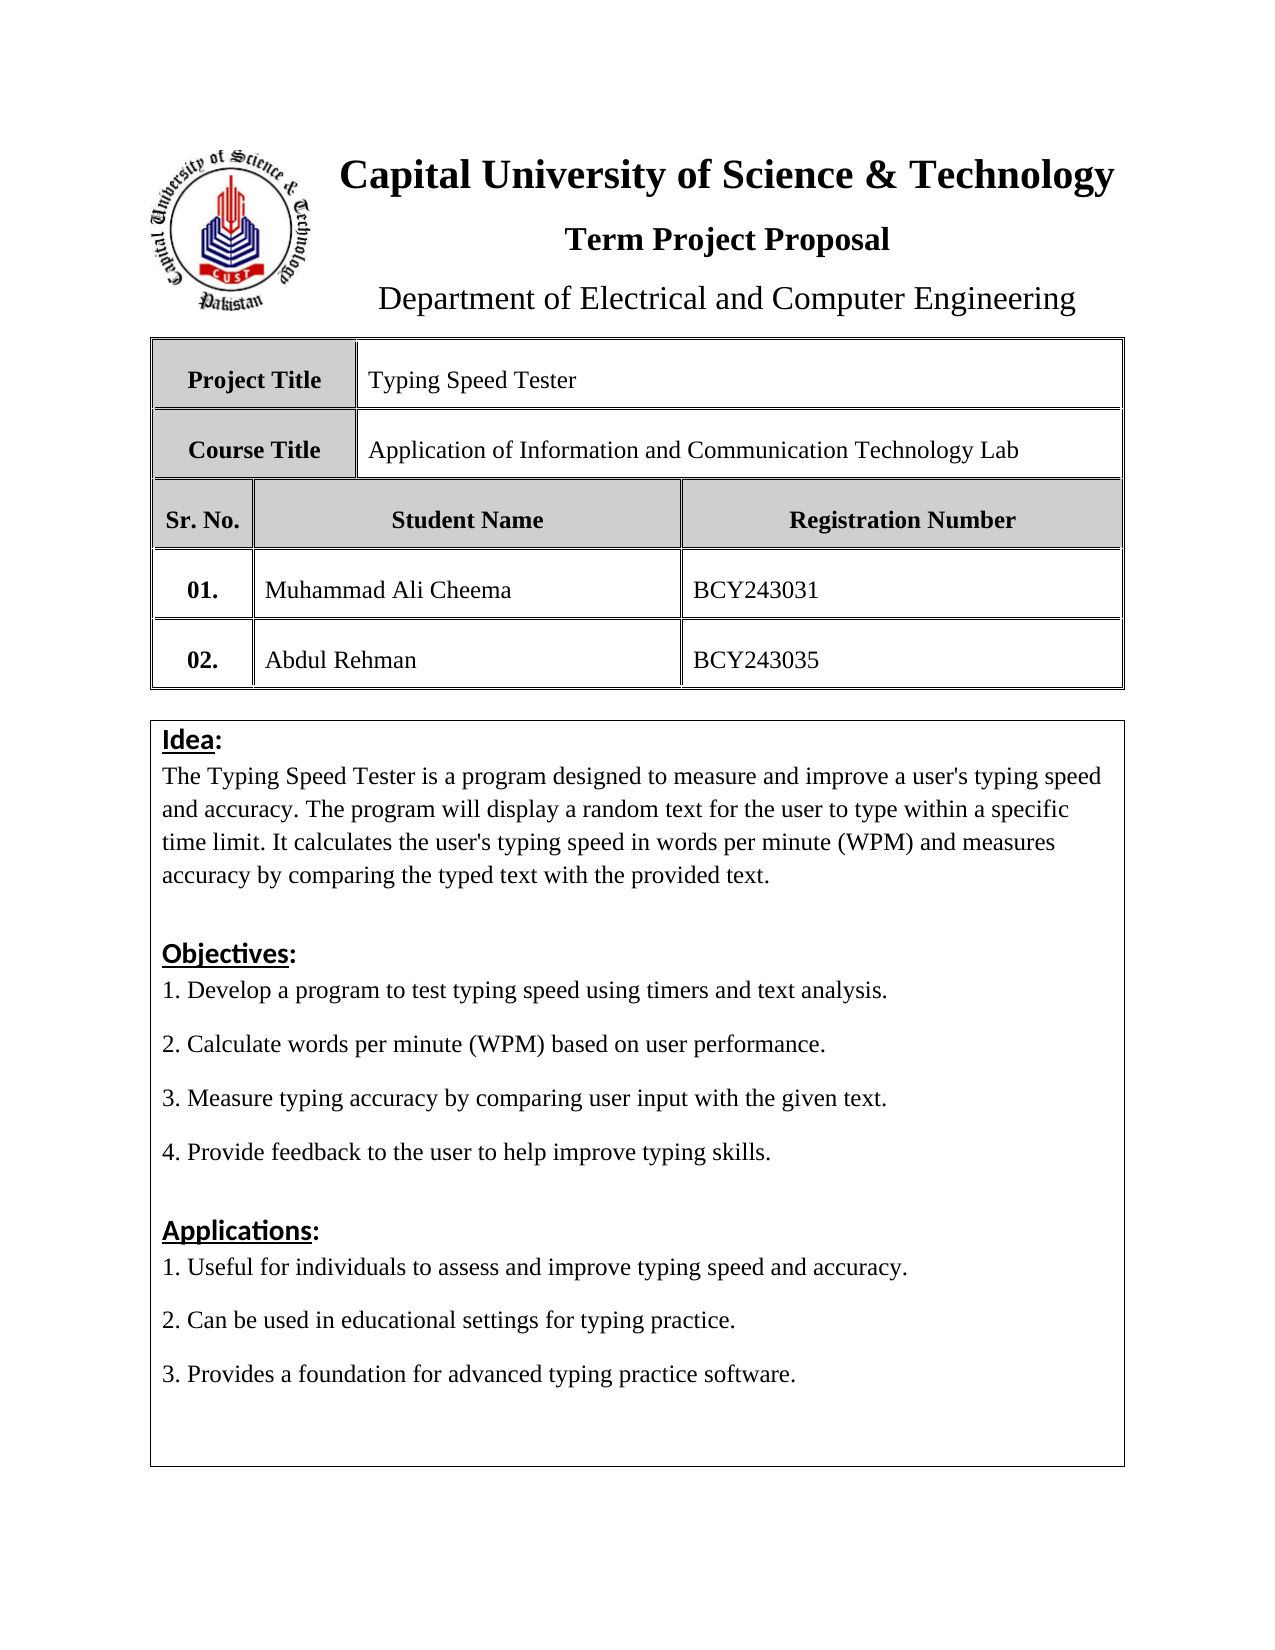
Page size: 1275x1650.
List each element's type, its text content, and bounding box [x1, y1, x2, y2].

table_cell Muhammad Ali Cheema [255, 550, 680, 617]
table_cell BCY243031 [682, 547, 1123, 617]
table_cell BCY243035 [682, 617, 1123, 687]
table_cell Registration Number [682, 477, 1123, 547]
table_cell Application of Information and Communication Technology Lab [357, 407, 1123, 477]
table_cell 01. [152, 547, 253, 617]
table_cell Abdul Rehman [253, 617, 682, 687]
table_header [151, 721, 1124, 1466]
text Term Project Proposal [311, 219, 1125, 257]
picture [150, 150, 311, 311]
table_header Typing Speed Tester [357, 340, 1122, 407]
table_cell 02. [152, 617, 253, 687]
table_cell Course Title [152, 407, 357, 477]
table_header Project Title [152, 338, 357, 407]
text Department of Electrical and Computer Engineering [150, 278, 1125, 316]
table_cell Sr. No. [152, 477, 253, 547]
table_cell Student Name [255, 480, 680, 547]
text Capital University of Science & Technology [311, 150, 1125, 198]
